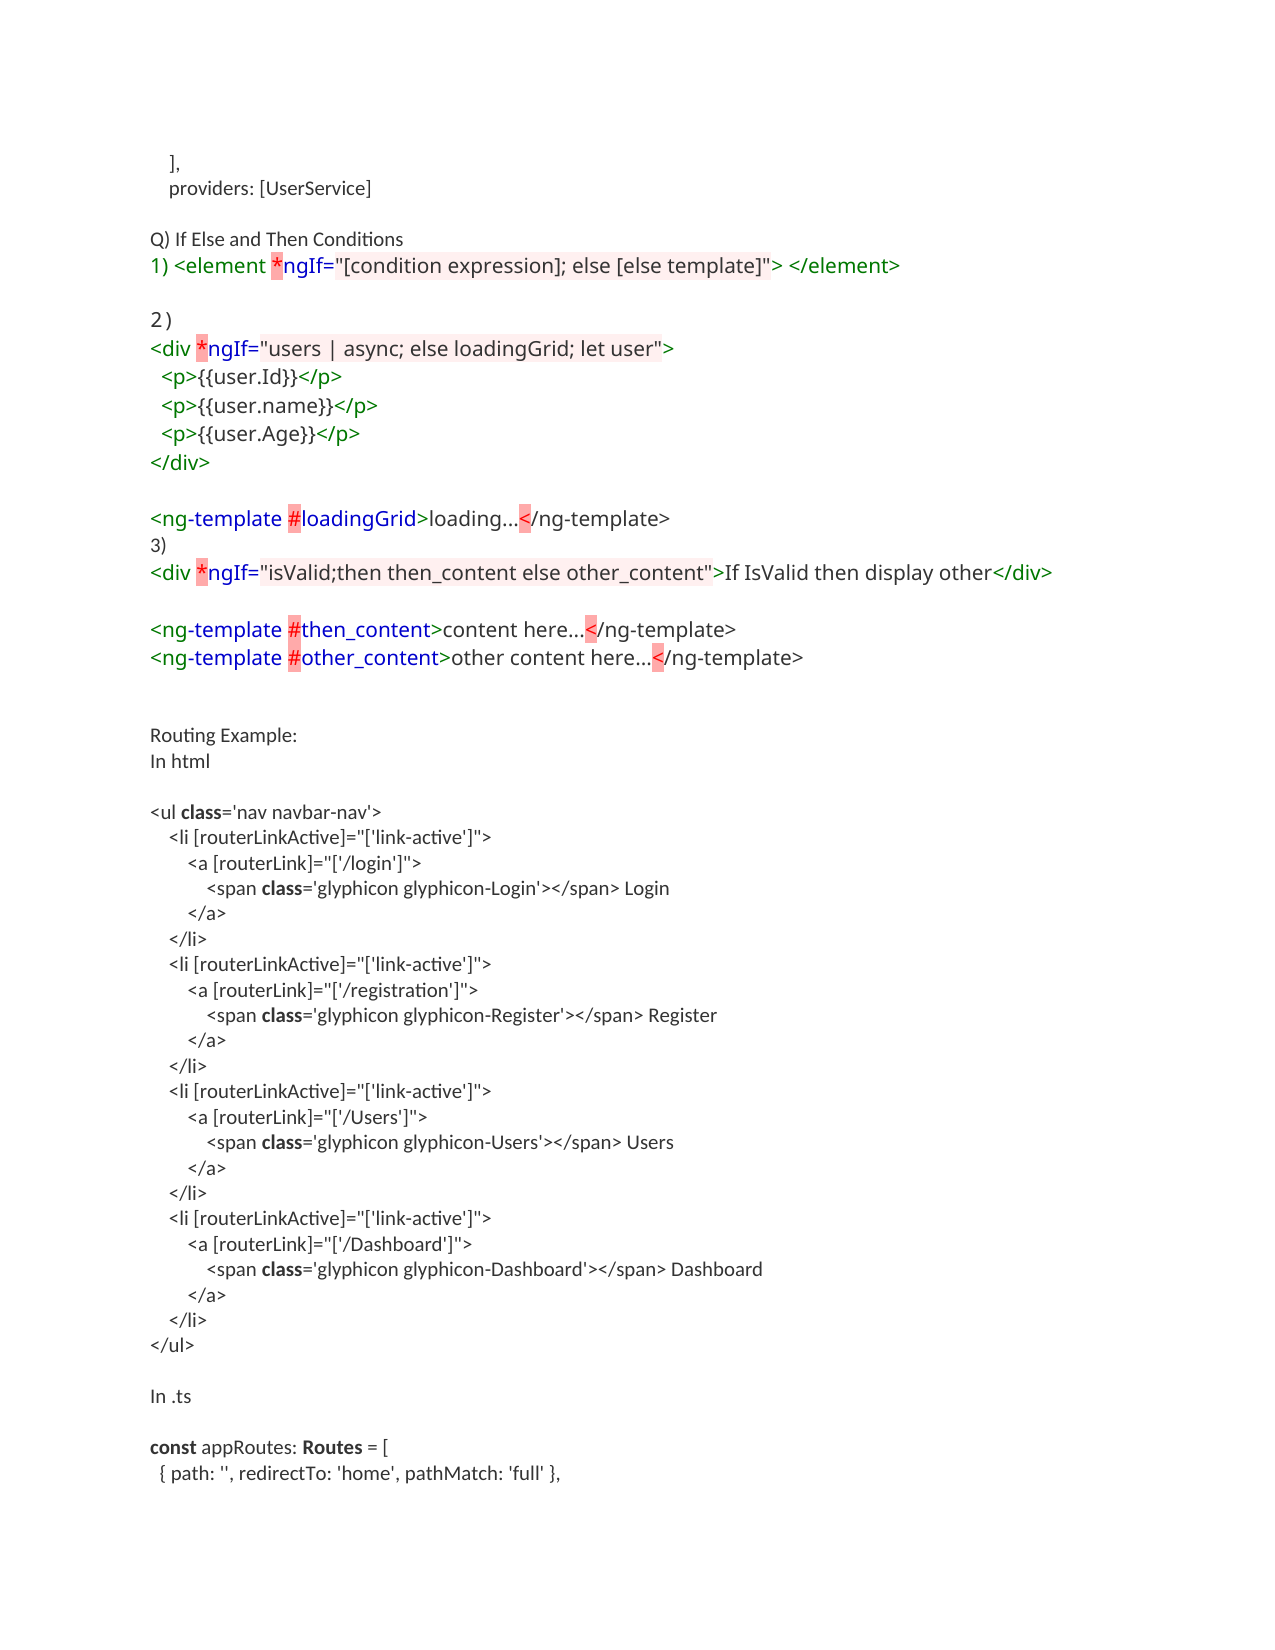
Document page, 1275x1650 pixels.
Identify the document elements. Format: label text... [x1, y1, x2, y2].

text <li [routerLinkActive]="['link-active']"> [150, 824, 1125, 850]
text <span class='glyphicon glyphicon-Users'></span> Users [150, 1129, 1125, 1155]
text 1) <element *ngIf="[condition expression]; else [else template]"> </element> [771, 252, 1125, 280]
text </a> [150, 901, 1125, 926]
text <a [routerLink]="['/login']"> [150, 850, 1125, 875]
text In html [150, 748, 1125, 773]
text <ng-template #then_content>content here...</ng-template> [301, 615, 585, 643]
text </a> [150, 1282, 1125, 1307]
text <p>{{user.name}}</p> [150, 391, 1125, 419]
text const appRoutes: Routes = [ [150, 1434, 1125, 1460]
text </li> [150, 926, 1125, 951]
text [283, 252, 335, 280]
text </li> [150, 1180, 1125, 1206]
text <ng-template #loadingGrid>loading...</ng-template> [531, 504, 1125, 533]
text <ul class='nav navbar-nav'> [150, 799, 1125, 824]
text <a [routerLink]="['/Users']"> [150, 1104, 1125, 1129]
text Routing Example: [150, 723, 1125, 748]
text <ng-template #then_content>content here...</ng-template> [597, 615, 1125, 643]
text providers: [UserService] [150, 175, 1125, 201]
text Q) If Else and Then Conditions [150, 226, 1125, 252]
text </li> [150, 1307, 1125, 1333]
text <li [routerLinkActive]="['link-active']"> [150, 1206, 1125, 1231]
text <span class='glyphicon glyphicon-Register'></span> Register [150, 1002, 1125, 1028]
text <a [routerLink]="['/registration']"> [150, 977, 1125, 1002]
text 3) [150, 533, 1125, 558]
text <ng-template #then_content>content here...</ng-template> [150, 615, 288, 643]
text </li> [150, 1053, 1125, 1078]
text </a> [150, 1028, 1125, 1053]
text </div> [150, 448, 1125, 476]
text <ng-template #loadingGrid>loading...</ng-template> [150, 504, 288, 533]
text <ng-template #loadingGrid>loading...</ng-template> [301, 504, 519, 533]
text <ng-template #other_content>other content here...</ng-template> [301, 643, 652, 672]
text <span class='glyphicon glyphicon-Login'></span> Login [150, 875, 1125, 901]
text <li [routerLinkActive]="['link-active']"> [150, 1078, 1125, 1104]
text </ul> [150, 1333, 1125, 1358]
text <li [routerLinkActive]="['link-active']"> [150, 951, 1125, 977]
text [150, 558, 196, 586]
text <div *ngIf="users | async; else loadingGrid; let user"> [662, 334, 1125, 362]
text { path: '', redirectTo: 'home', pathMatch: 'full' }, [150, 1460, 1125, 1485]
text </a> [150, 1155, 1125, 1180]
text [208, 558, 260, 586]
text In .ts [150, 1383, 1125, 1409]
text 2) [150, 306, 1125, 334]
text <p>{{user.Age}}</p> [150, 419, 1125, 448]
text ], [150, 150, 1125, 175]
text <ng-template #other_content>other content here...</ng-template> [664, 643, 1125, 672]
text <a [routerLink]="['/Dashboard']"> [150, 1231, 1125, 1256]
text <span class='glyphicon glyphicon-Dashboard'></span> Dashboard [150, 1256, 1125, 1282]
text <ng-template #other_content>other content here...</ng-template> [150, 643, 288, 672]
text <p>{{user.Id}}</p> [150, 362, 1125, 391]
text <div *ngIf="isValid;then then_content else other_content">If IsValid then display other</div> [713, 558, 1125, 586]
